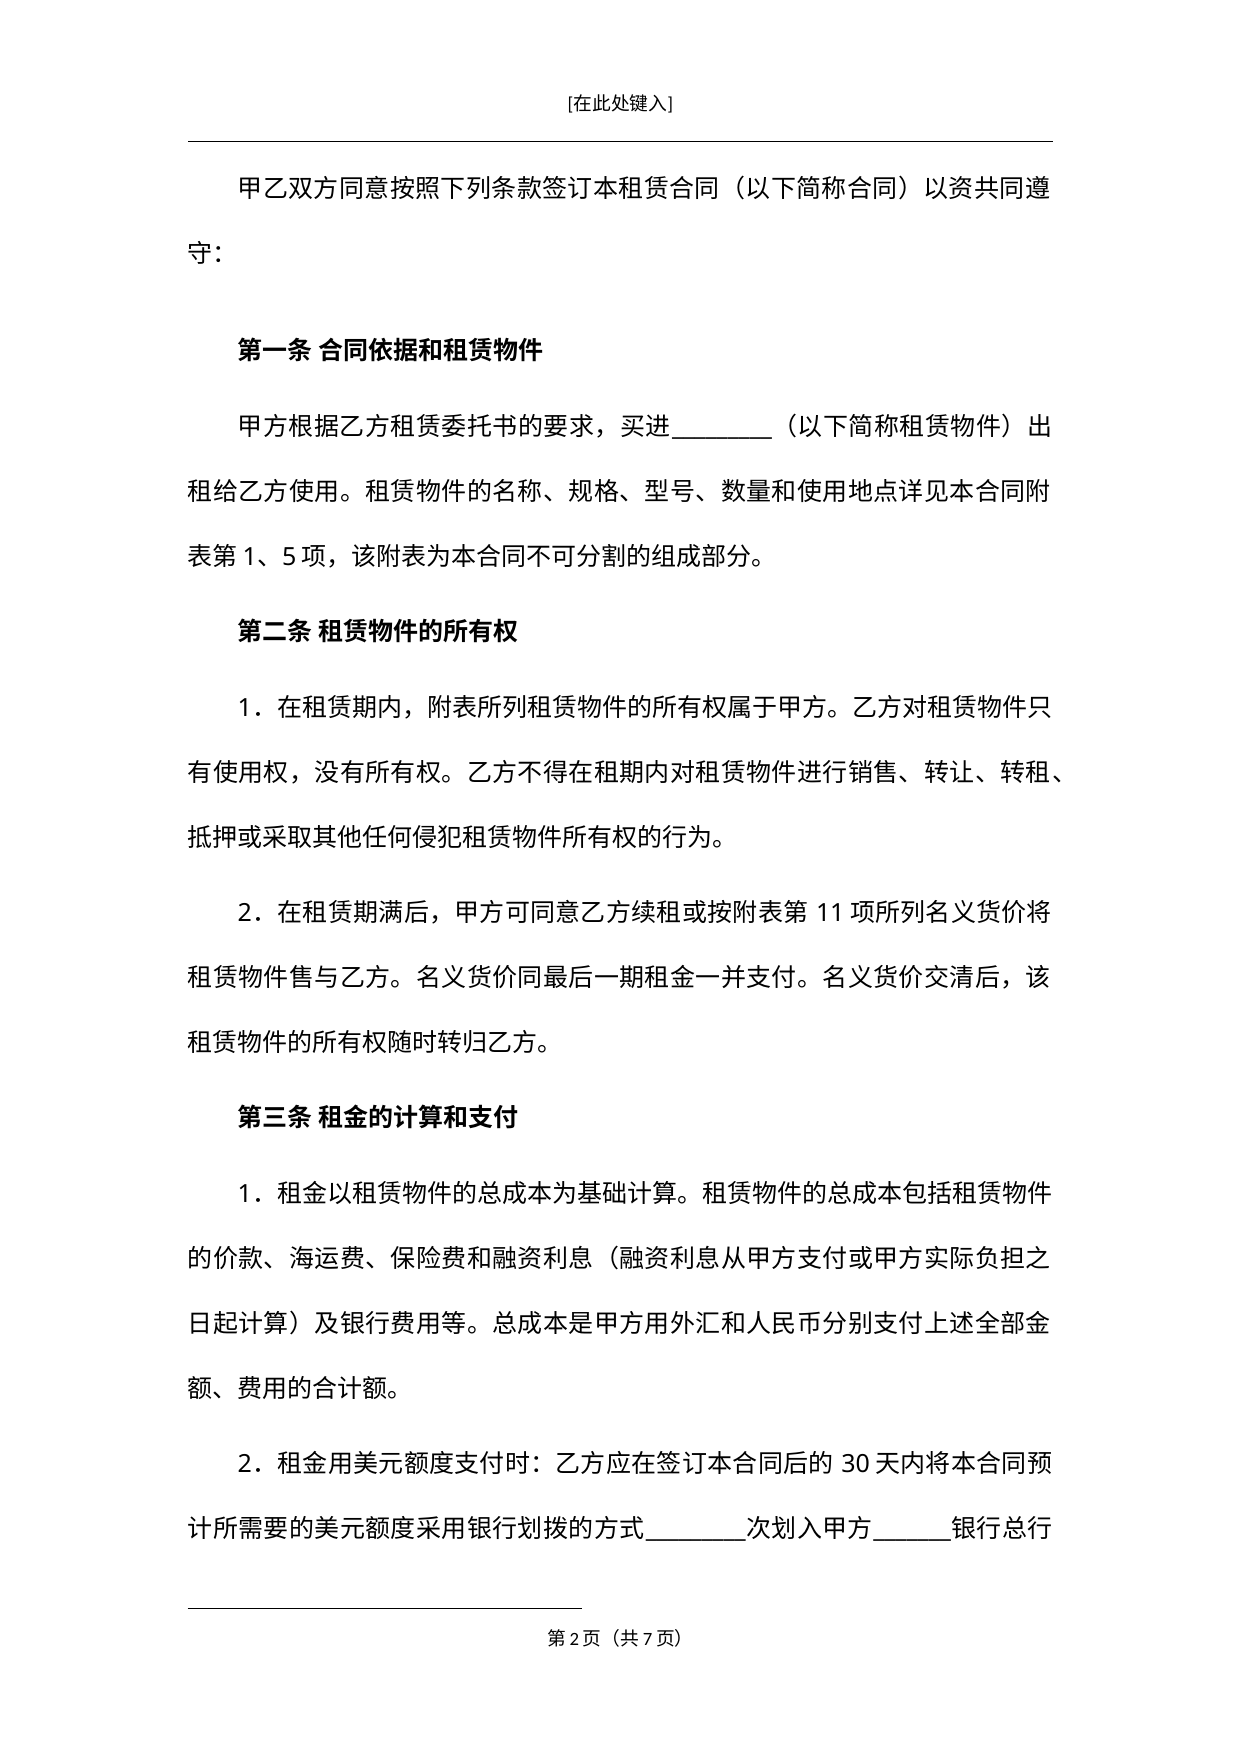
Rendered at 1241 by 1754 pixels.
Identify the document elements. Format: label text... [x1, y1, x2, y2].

text 甲乙双方同意按照下列条款签订本租赁合同（以下简称合同）以资共同遵守： [187, 154, 1053, 284]
text 第二条 租赁物件的所有权 [187, 597, 1053, 662]
text 甲方根据乙方租赁委托书的要求，买进_________（以下简称租赁物件）出租给乙方使用。租赁物件的名称、规格、型号、数量和使用地点详见本合同附表第1、5项，该附表为本合同不可分割的组成部分。 [187, 392, 1053, 587]
text 2．在租赁期满后，甲方可同意乙方续租或按附表第11项所列名义货价将租赁物件售与乙方。名义货价同最后一期租金一并支付。名义货价交清后，该租赁物件的所有权随时转归乙方。 [187, 878, 1053, 1073]
text 第三条 租金的计算和支付 [187, 1083, 1053, 1148]
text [187, 1429, 1053, 1559]
text 第一条 合同依据和租赁物件 [187, 316, 1053, 381]
text 1．在租赁期内，附表所列租赁物件的所有权属于甲方。乙方对租赁物件只有使用权，没有所有权。乙方不得在租期内对租赁物件进行销售、转让、转租、抵押或采取其他任何侵犯租赁物件所有权的行为。 [187, 673, 1053, 868]
text 1．租金以租赁物件的总成本为基础计算。租赁物件的总成本包括租赁物件的价款、海运费、保险费和融资利息（融资利息从甲方支付或甲方实际负担之日起计算）及银行费用等。总成本是甲方用外汇和人民币分别支付上述全部金额、费用的合计额。 [187, 1159, 1053, 1419]
